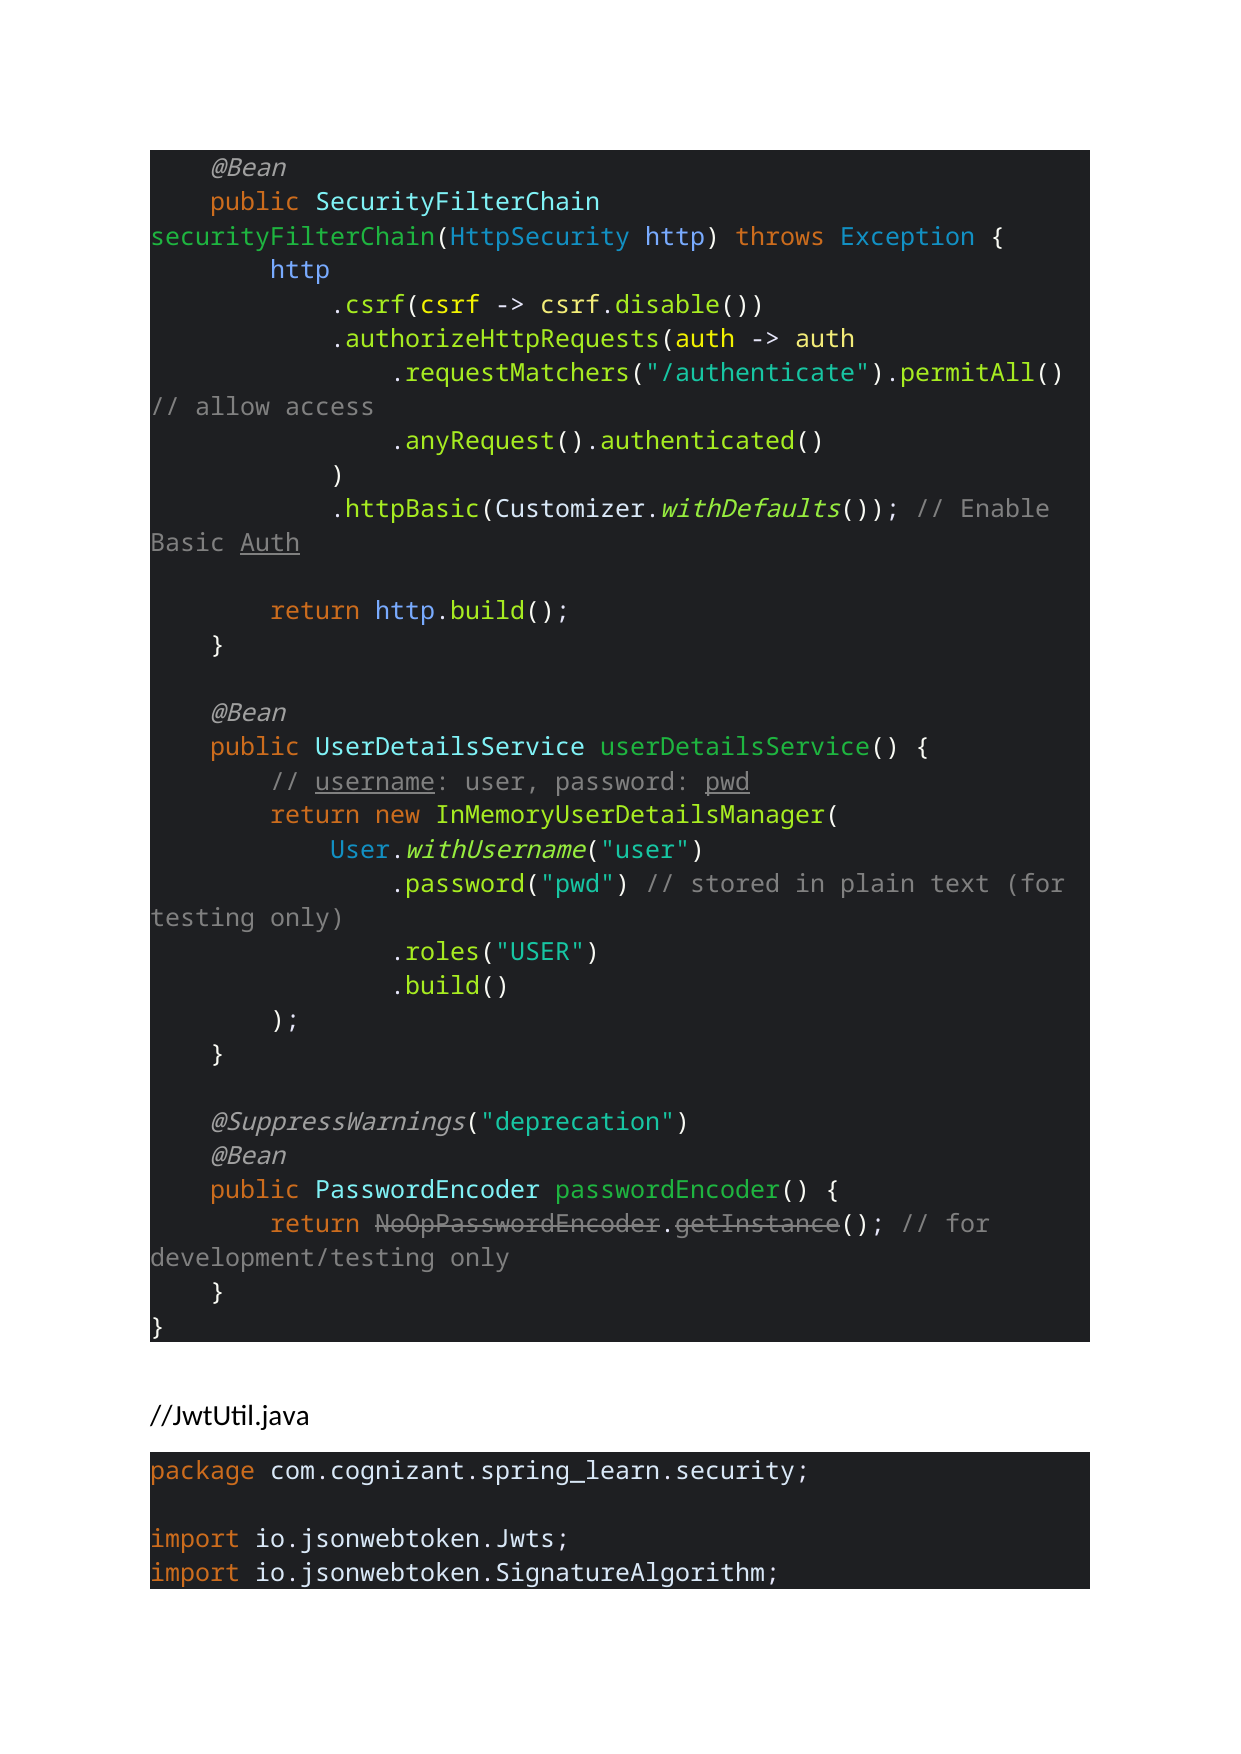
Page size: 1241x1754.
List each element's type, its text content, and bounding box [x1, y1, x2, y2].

text @SuppressWarnings("deprecation") [150, 1104, 1090, 1138]
text import io.jsonwebtoken.SignatureAlgorithm; [150, 1554, 1090, 1589]
text public SecurityFilterChain securityFilterChain(HttpSecurity http) throws Exception { [150, 184, 1090, 252]
text @Bean [150, 695, 1090, 729]
text .httpBasic(Customizer.withDefaults()); // Enable Basic Auth [150, 491, 1090, 559]
text return http.build(); [150, 593, 1090, 627]
text } [150, 627, 1090, 661]
text ); [150, 1002, 1090, 1036]
text @Bean [150, 150, 1090, 184]
text return NoOpPasswordEncoder.getInstance(); // for development/testing only [150, 1206, 1090, 1274]
text // username: user, password: pwd [150, 763, 1090, 797]
text .roles("USER") [150, 933, 1090, 967]
text ) [150, 457, 1090, 491]
text import io.jsonwebtoken.Jwts; [150, 1521, 1090, 1554]
text .requestMatchers("/authenticate").permitAll() // allow access [150, 354, 1090, 422]
text .anyRequest().authenticated() [150, 422, 1090, 457]
text .authorizeHttpRequests(auth -> auth [150, 320, 1090, 354]
text User.withUsername("user") [150, 831, 1090, 865]
text } [150, 1036, 1090, 1070]
text public PasswordEncoder passwordEncoder() { [150, 1172, 1090, 1206]
text //JwtUtil.java [150, 1397, 1090, 1433]
text } [150, 1274, 1090, 1308]
text .password("pwd") // stored in plain text (for testing only) [150, 865, 1090, 933]
text .csrf(csrf -> csrf.disable()) [150, 286, 1090, 320]
text package com.cognizant.spring_learn.security; [150, 1452, 1090, 1486]
text @Bean [150, 1138, 1090, 1172]
text public UserDetailsService userDetailsService() { [150, 729, 1090, 763]
text } [150, 1308, 1090, 1342]
text http [150, 252, 1090, 286]
text return new InMemoryUserDetailsManager( [150, 797, 1090, 831]
text .build() [150, 967, 1090, 1002]
